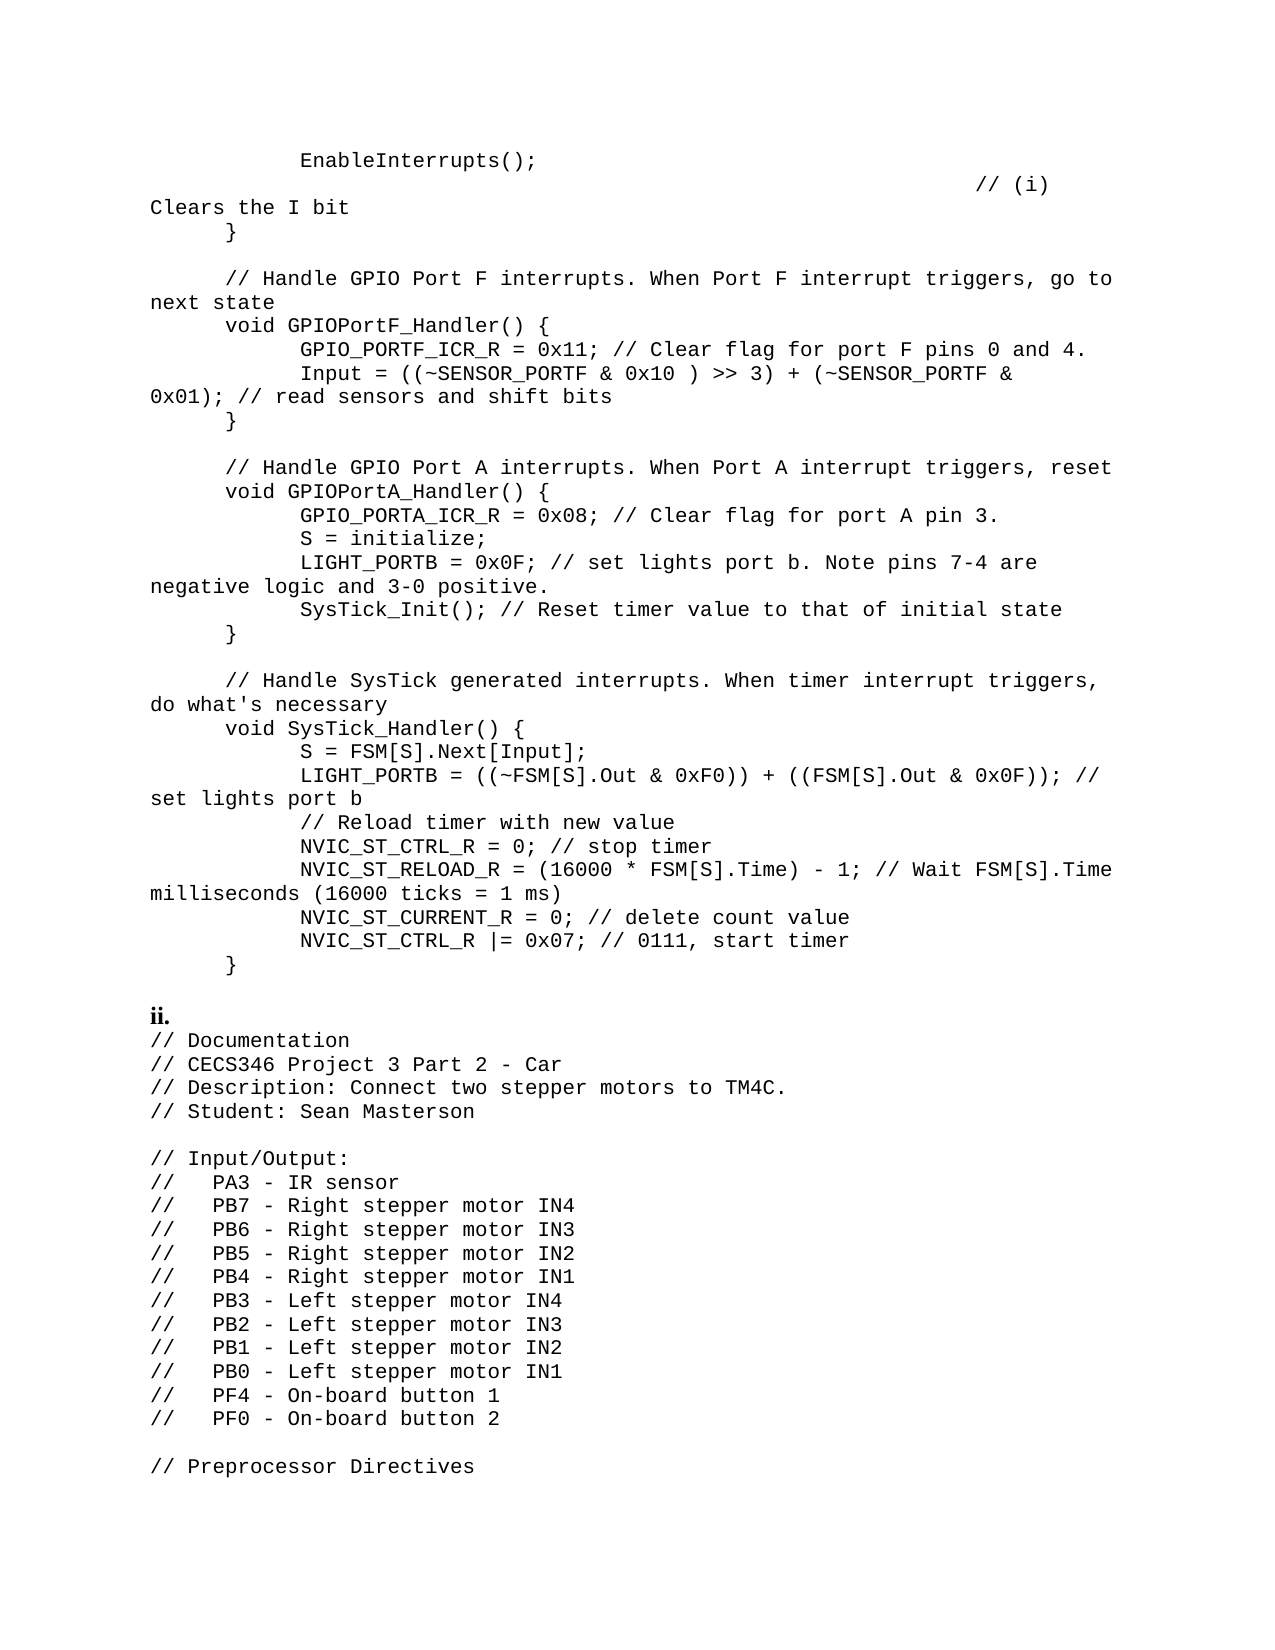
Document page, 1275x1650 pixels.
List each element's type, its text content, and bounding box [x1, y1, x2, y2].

text } [150, 221, 1125, 244]
text // PF4 - On-board button 1 [150, 1385, 1125, 1408]
text GPIO_PORTF_ICR_R = 0x11; // Clear flag for port F pins 0 and 4. [150, 339, 1125, 363]
text // Handle GPIO Port F interrupts. When Port F interrupt triggers, go to next state [150, 268, 1125, 316]
text // Handle GPIO Port A interrupts. When Port A interrupt triggers, reset [150, 457, 1125, 481]
text S = FSM[S].Next[Input]; [150, 741, 1125, 765]
text } [150, 623, 1125, 647]
text } [150, 954, 1125, 978]
text NVIC_ST_CTRL_R |= 0x07; // 0111, start timer [150, 930, 1125, 954]
text } [150, 410, 1125, 434]
text void GPIOPortA_Handler() { [150, 481, 1125, 505]
text LIGHT_PORTB = ((~FSM[S].Out & 0xF0)) + ((FSM[S].Out & 0x0F)); // set lights port b [150, 765, 1125, 812]
text // CECS346 Project 3 Part 2 - Car [150, 1054, 1125, 1077]
text SysTick_Init(); // Reset timer value to that of initial state [150, 599, 1125, 623]
text // PB7 - Right stepper motor IN4 [150, 1196, 1125, 1219]
text // Reload timer with new value [150, 812, 1125, 836]
text NVIC_ST_CURRENT_R = 0; // delete count value [150, 907, 1125, 930]
text GPIO_PORTA_ICR_R = 0x08; // Clear flag for port A pin 3. [150, 505, 1125, 528]
text // Description: Connect two stepper motors to TM4C. [150, 1077, 1125, 1101]
text // Student: Sean Masterson [150, 1101, 1125, 1124]
text // PA3 - IR sensor [150, 1172, 1125, 1196]
text void GPIOPortF_Handler() { [150, 316, 1125, 339]
text ii. [150, 1001, 1125, 1030]
text // PB2 - Left stepper motor IN3 [150, 1314, 1125, 1337]
text // Handle SysTick generated interrupts. When timer interrupt triggers, do what's necessary [150, 670, 1125, 717]
text // Input/Output: [150, 1148, 1125, 1172]
text // Preprocessor Directives [150, 1456, 1125, 1479]
text // PB3 - Left stepper motor IN4 [150, 1290, 1125, 1314]
text // Documentation [150, 1030, 1125, 1054]
text EnableInterrupts(); // (i) Clears the I bit [150, 150, 1125, 221]
text // PB1 - Left stepper motor IN2 [150, 1337, 1125, 1361]
text // PB4 - Right stepper motor IN1 [150, 1266, 1125, 1290]
text // PB0 - Left stepper motor IN1 [150, 1361, 1125, 1385]
text NVIC_ST_RELOAD_R = (16000 * FSM[S].Time) - 1; // Wait FSM[S].Time milliseconds (16000 ticks = 1 ms) [150, 859, 1125, 907]
text // PB5 - Right stepper motor IN2 [150, 1243, 1125, 1266]
text S = initialize; [150, 528, 1125, 552]
text Input = ((~SENSOR_PORTF & 0x10 ) >> 3) + (~SENSOR_PORTF & 0x01); // read sensors and shift bits [150, 363, 1125, 410]
text NVIC_ST_CTRL_R = 0; // stop timer [150, 836, 1125, 859]
text LIGHT_PORTB = 0x0F; // set lights port b. Note pins 7-4 are negative logic and 3-0 positive. [150, 552, 1125, 599]
text void SysTick_Handler() { [150, 717, 1125, 741]
text // PB6 - Right stepper motor IN3 [150, 1219, 1125, 1243]
text // PF0 - On-board button 2 [150, 1408, 1125, 1432]
